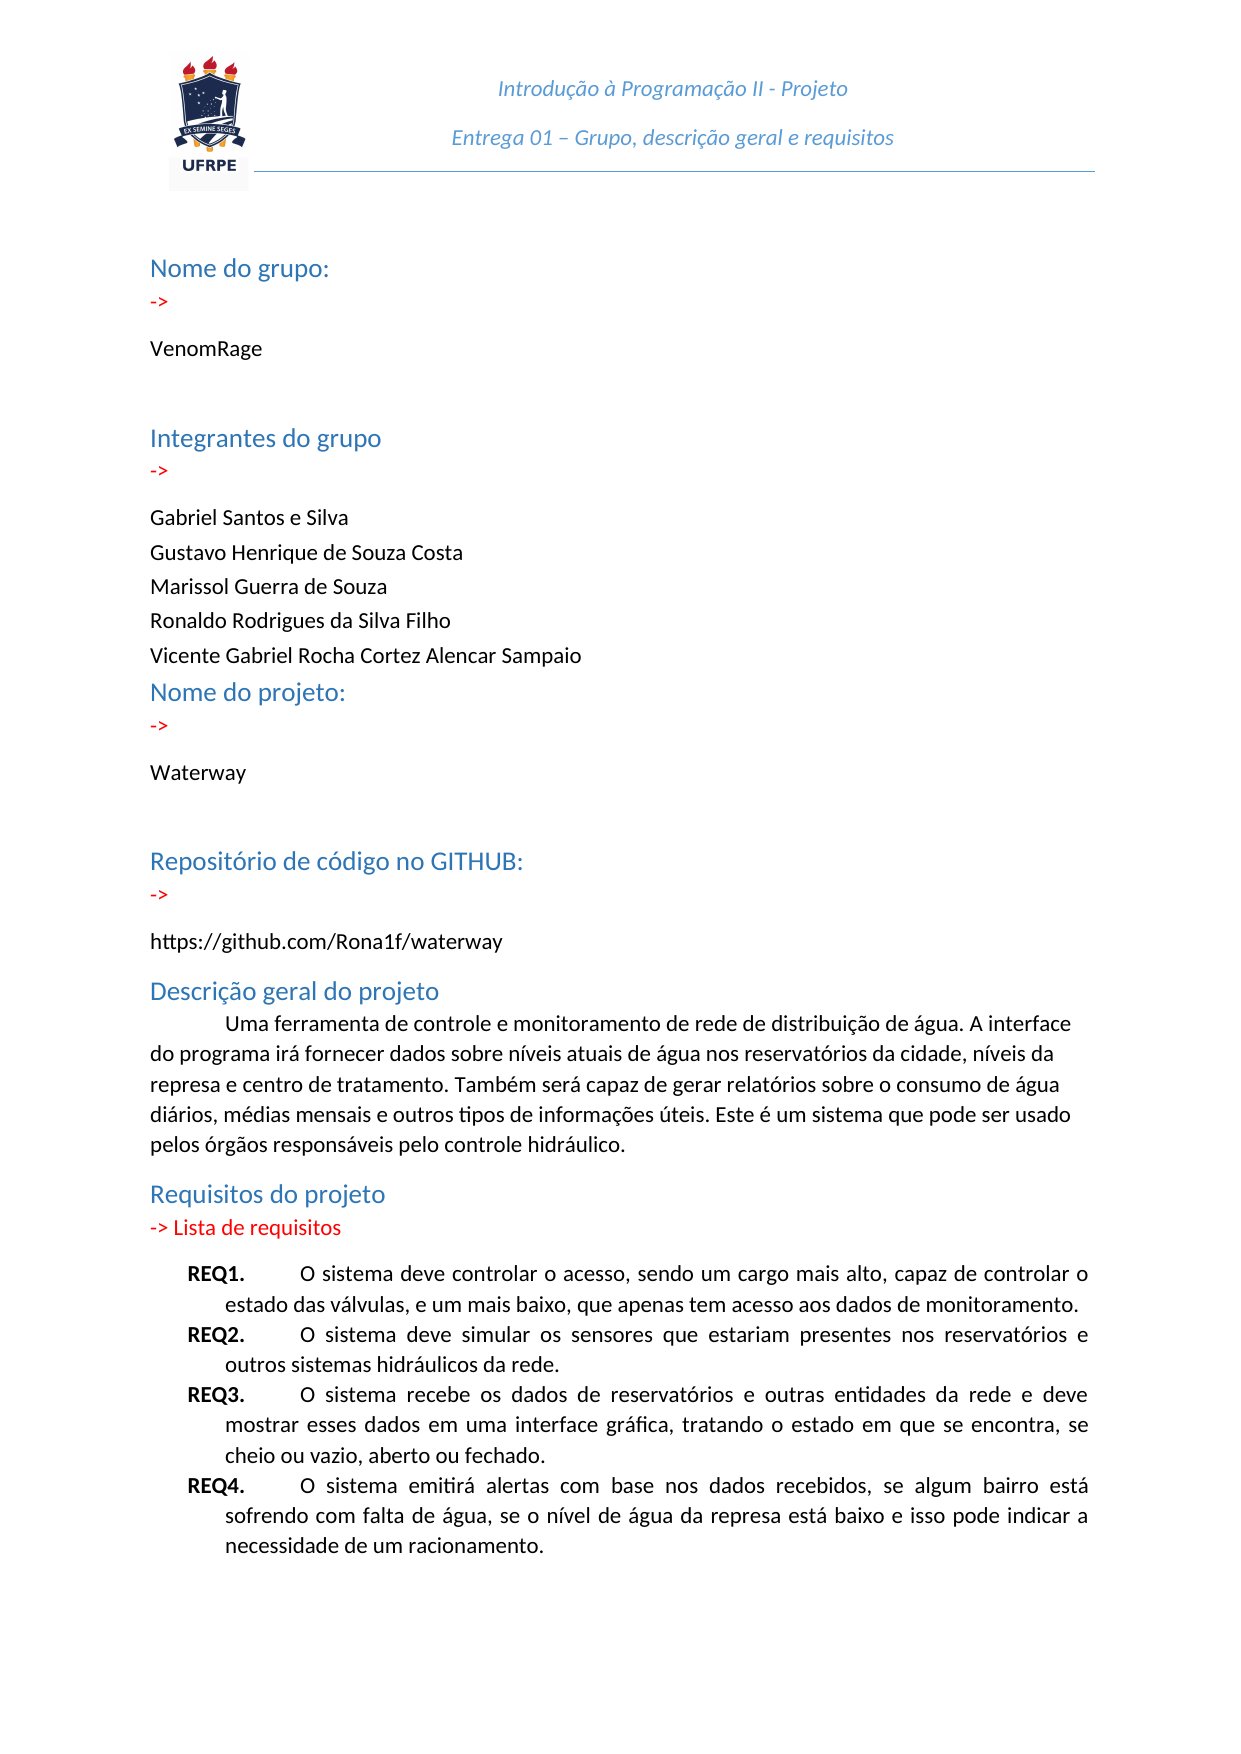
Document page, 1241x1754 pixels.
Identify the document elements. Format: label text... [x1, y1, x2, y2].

subtitle Marissol Guerra de Souza [150, 572, 1090, 600]
text -> Lista de requisitos [150, 1213, 1090, 1241]
picture [168, 51, 249, 191]
subtitle Gabriel Santos e Silva [150, 503, 1090, 531]
subtitle Gustavo Henrique de Souza Costa [150, 538, 1090, 566]
subtitle Integrantes do grupo [150, 421, 1090, 454]
subtitle Ronaldo Rodrigues da Silva Filho [150, 606, 1090, 634]
text -> [150, 287, 1090, 315]
subtitle Nome do projeto: [150, 675, 1090, 708]
subtitle Requisitos do projeto [150, 1177, 1090, 1210]
text Uma ferramenta de controle e monitoramento de rede de distribuição de água. A interface do programa irá fornecer dados sobre níveis atuais de água nos reservatórios da cidade, níveis da represa e centro de tratamento. Também será capaz de gerar relatórios sobre o consumo de água diários, médias mensais e outros tipos de informações úteis. Este é um sistema que pode ser usado pelos órgãos responsáveis pelo controle hidráulico. [150, 1009, 1090, 1158]
list O sistema deve simular os sensores que estariam presentes nos reservatórios e outros sistemas hidráulicos da rede. [187, 1320, 1090, 1378]
text Waterway [150, 758, 1090, 786]
list O sistema deve controlar o acesso, sendo um cargo mais alto, capaz de controlar o estado das válvulas, e um mais baixo, que apenas tem acesso aos dados de monitoramento. [187, 1259, 1090, 1318]
subtitle Vicente Gabriel Rocha Cortez Alencar Sampaio [150, 641, 1090, 669]
subtitle Descrição geral do projeto [150, 974, 1090, 1007]
list O sistema emitirá alertas com base nos dados recebidos, se algum bairro está sofrendo com falta de água, se o nível de água da represa está baixo e isso pode indicar a necessidade de um racionamento. [187, 1471, 1090, 1559]
text VenomRage [150, 334, 1090, 362]
subtitle Nome do grupo: [150, 252, 1090, 284]
text -> [150, 456, 1090, 484]
list O sistema recebe os dados de reservatórios e outras entidades da rede e deve mostrar esses dados em uma interface gráfica, tratando o estado em que se encontra, se cheio ou vazio, aberto ou fechado. [187, 1380, 1090, 1469]
text -> [150, 880, 1090, 908]
text https://github.com/Rona1f/waterway [150, 927, 1090, 955]
subtitle Repositório de código no GITHUB: [150, 844, 1090, 877]
text -> [150, 711, 1090, 739]
